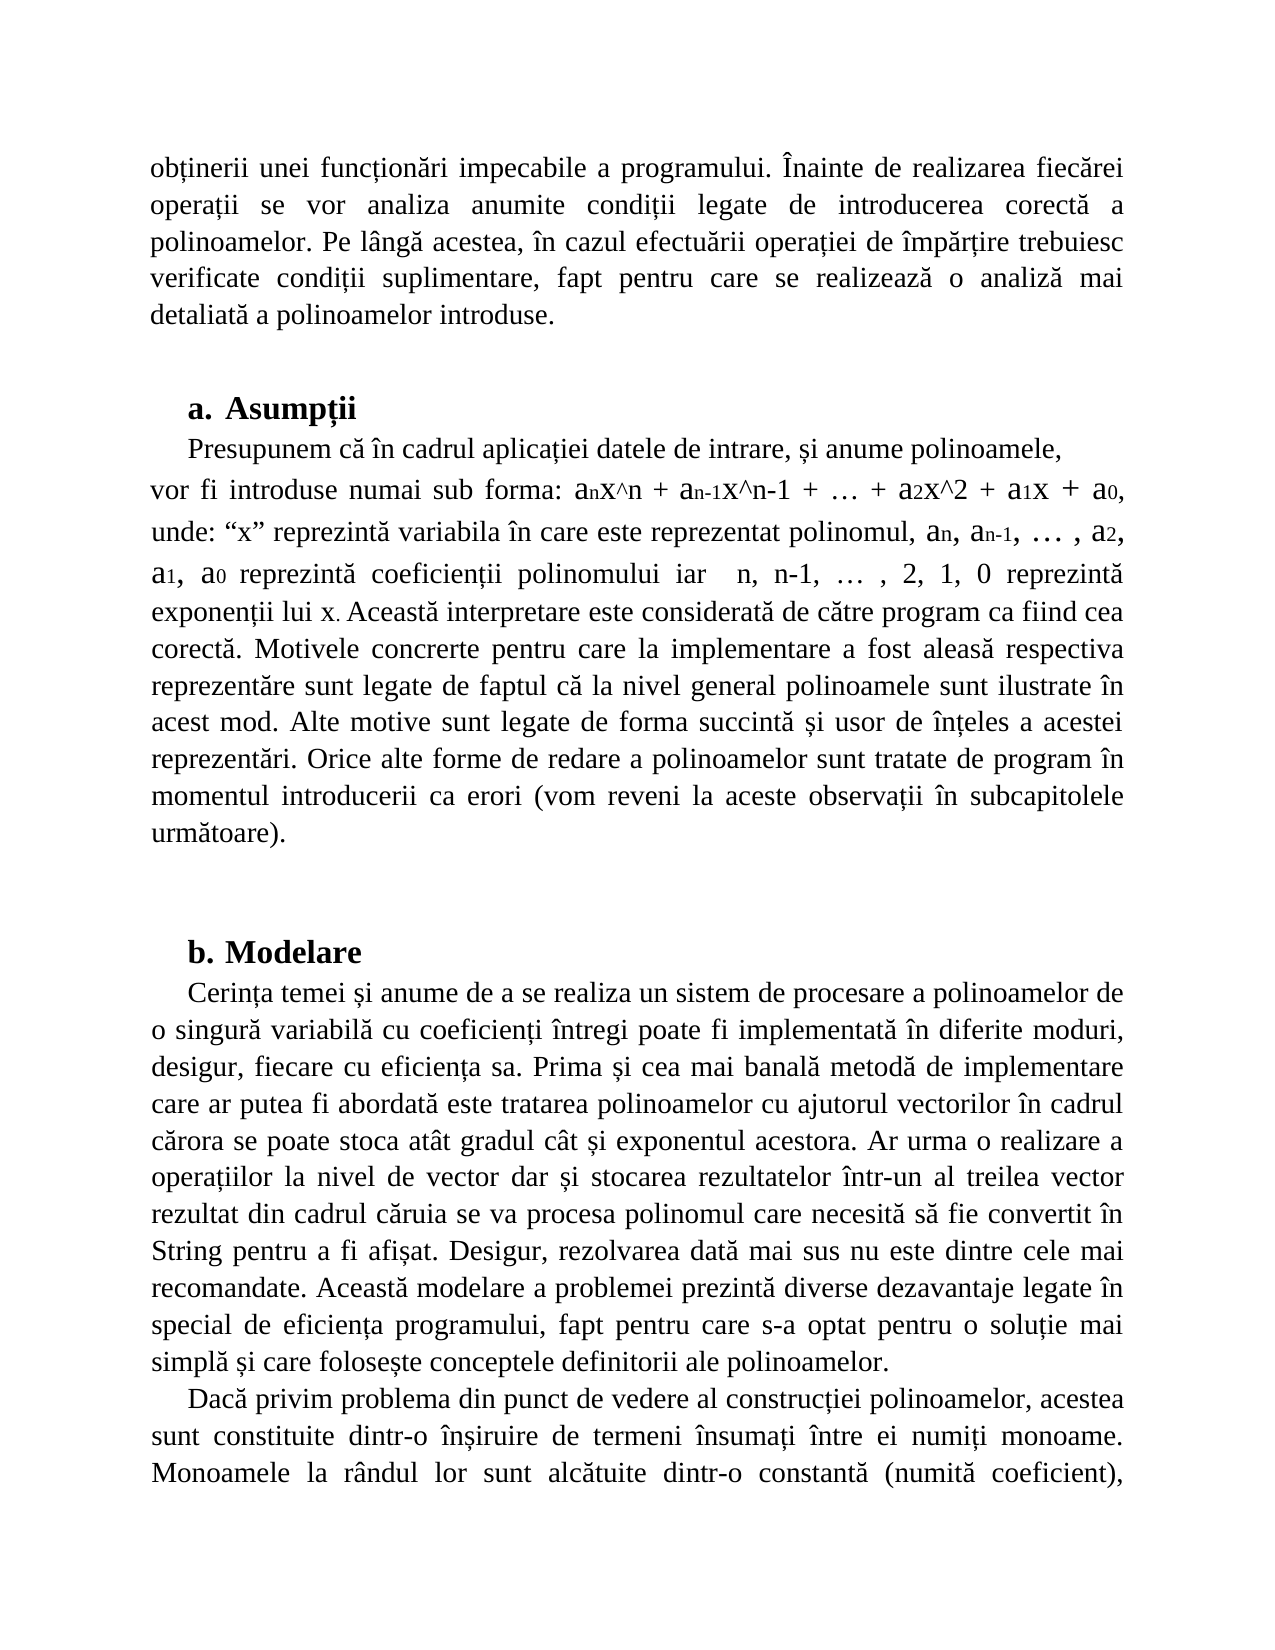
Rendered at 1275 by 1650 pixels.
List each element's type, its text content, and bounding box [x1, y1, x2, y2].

text Cerința temei și anume de a se realiza un sistem de procesare a polinoamelor de o singură variabilă cu coeficienți întregi poate fi implementată în diferite moduri, desigur, fiecare cu eficiența sa. Prima și cea mai banală metodă de implementare care ar putea fi abordată este tratarea polinoamelor cu ajutorul vectorilor în cadrul cărora se poate stoca atât gradul cât și exponentul acestora. Ar urma o realizare a operațiilor la nivel de vector dar și stocarea rezultatelor într-un al treilea vector rezultat din cadrul căruia se va procesa polinomul care necesită să fie convertit în String pentru a fi afișat. Desigur, rezolvarea dată mai sus nu este dintre cele mai recomandate. Această modelare a problemei prezintă diverse dezavantaje legate în special de eficiența programului, fapt pentru care s-a optat pentru o soluție mai simplă și care folosește conceptele definitorii ale polinoamelor. [151, 975, 1125, 1377]
list Modelare [187, 933, 1125, 971]
list Asumpții [187, 388, 1125, 426]
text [150, 150, 1125, 331]
text Presupunem că în cadrul aplicației datele de intrare, și anume polinoamele, [187, 431, 1125, 464]
text vor fi introduse numai sub forma: anx^n + an-1x^n-1 + … + a2x^2 + a1x + a0, unde: “x” reprezintă variabila în care este reprezentat polinomul, an, an-1, … , a2, a1, a0 reprezintă coeficienții polinomului iar n, n-1, … , 2, 1, 0 reprezintă exponenții lui x. Această interpretare este considerată de către program ca fiind cea corectă. Motivele concrerte pentru care la implementare a fost aleasă respectiva reprezentăre sunt legate de faptul că la nivel general polinoamele sunt ilustrate în acest mod. Alte motive sunt legate de forma succintă și usor de înțeles a acestei reprezentări. Orice alte forme de redare a polinoamelor sunt tratate de program în momentul introducerii ca erori (vom reveni la aceste observații în subcapitolele următoare). [150, 468, 1125, 849]
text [151, 1381, 1125, 1489]
